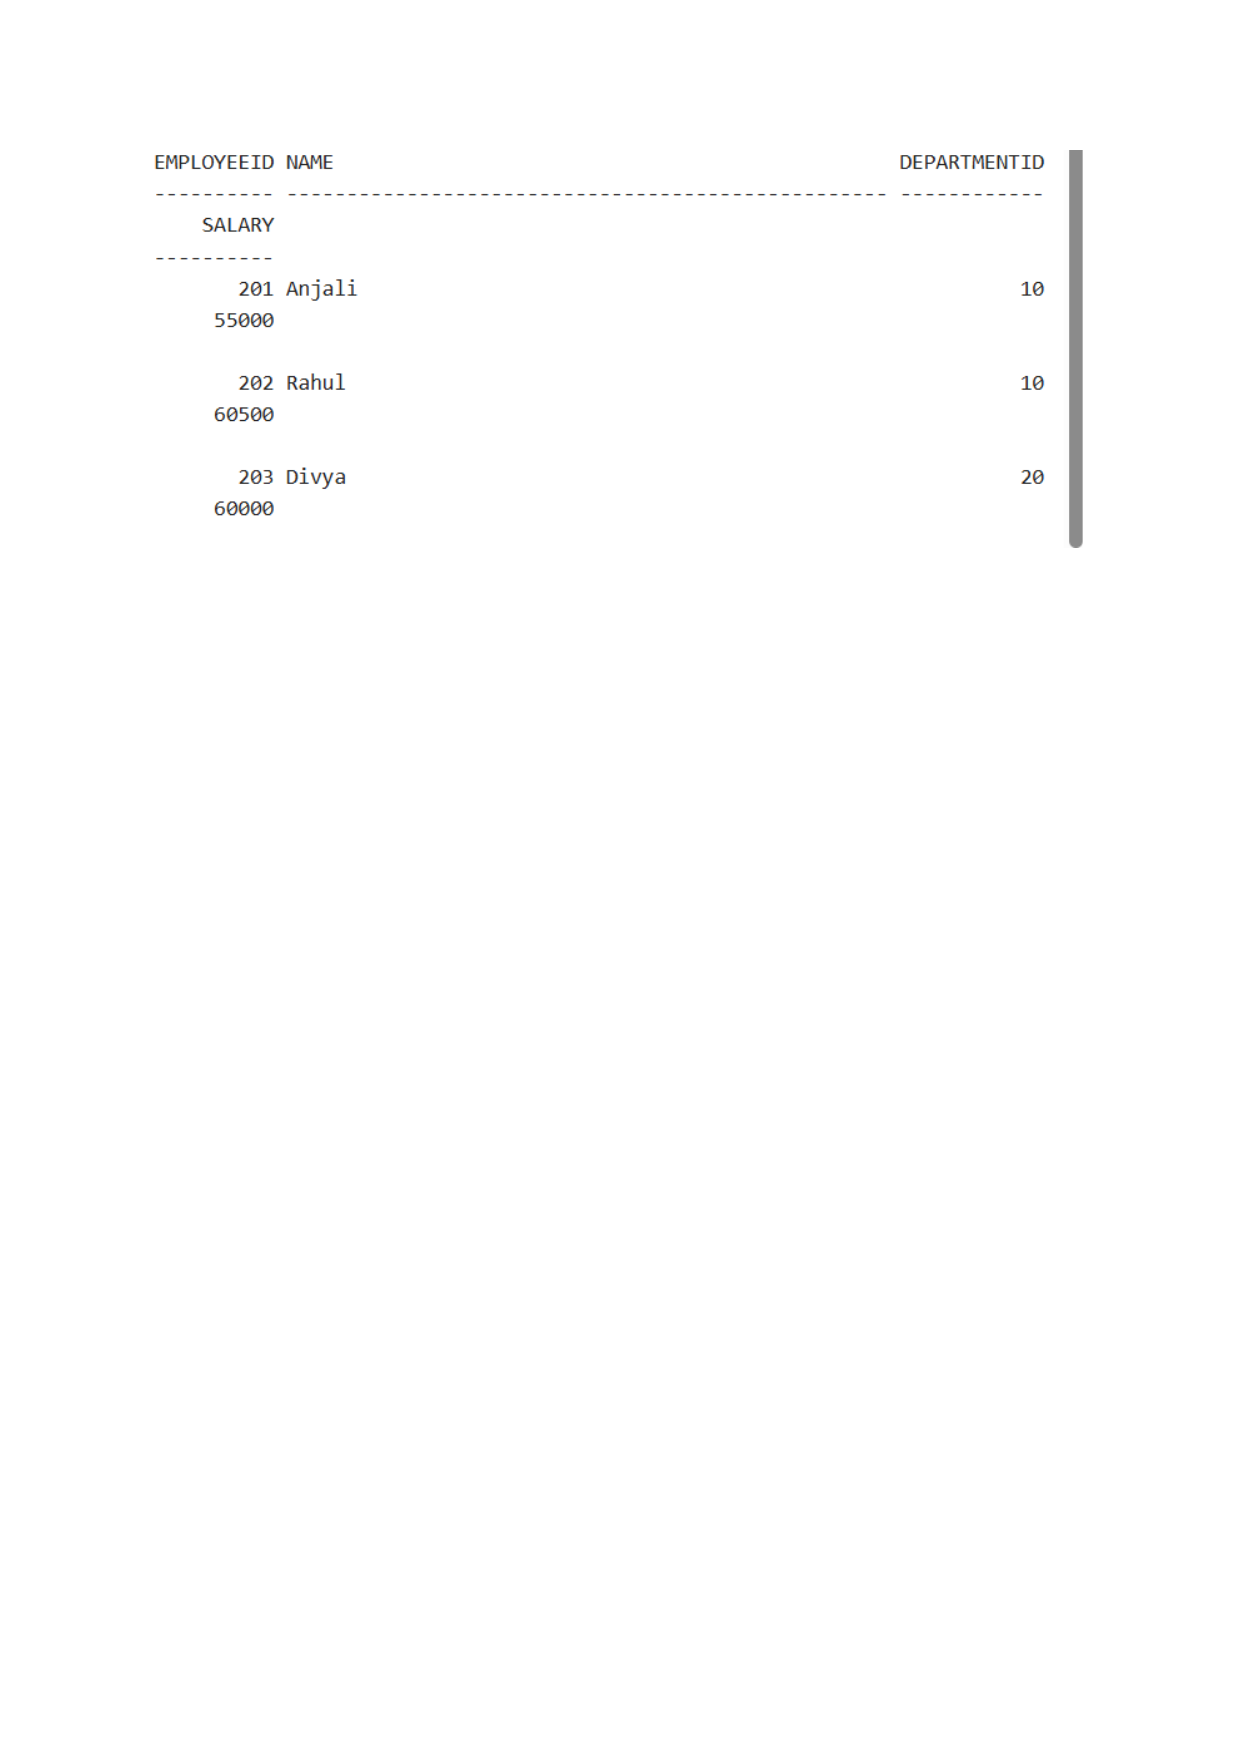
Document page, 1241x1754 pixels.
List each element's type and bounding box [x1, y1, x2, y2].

picture [150, 150, 1083, 548]
